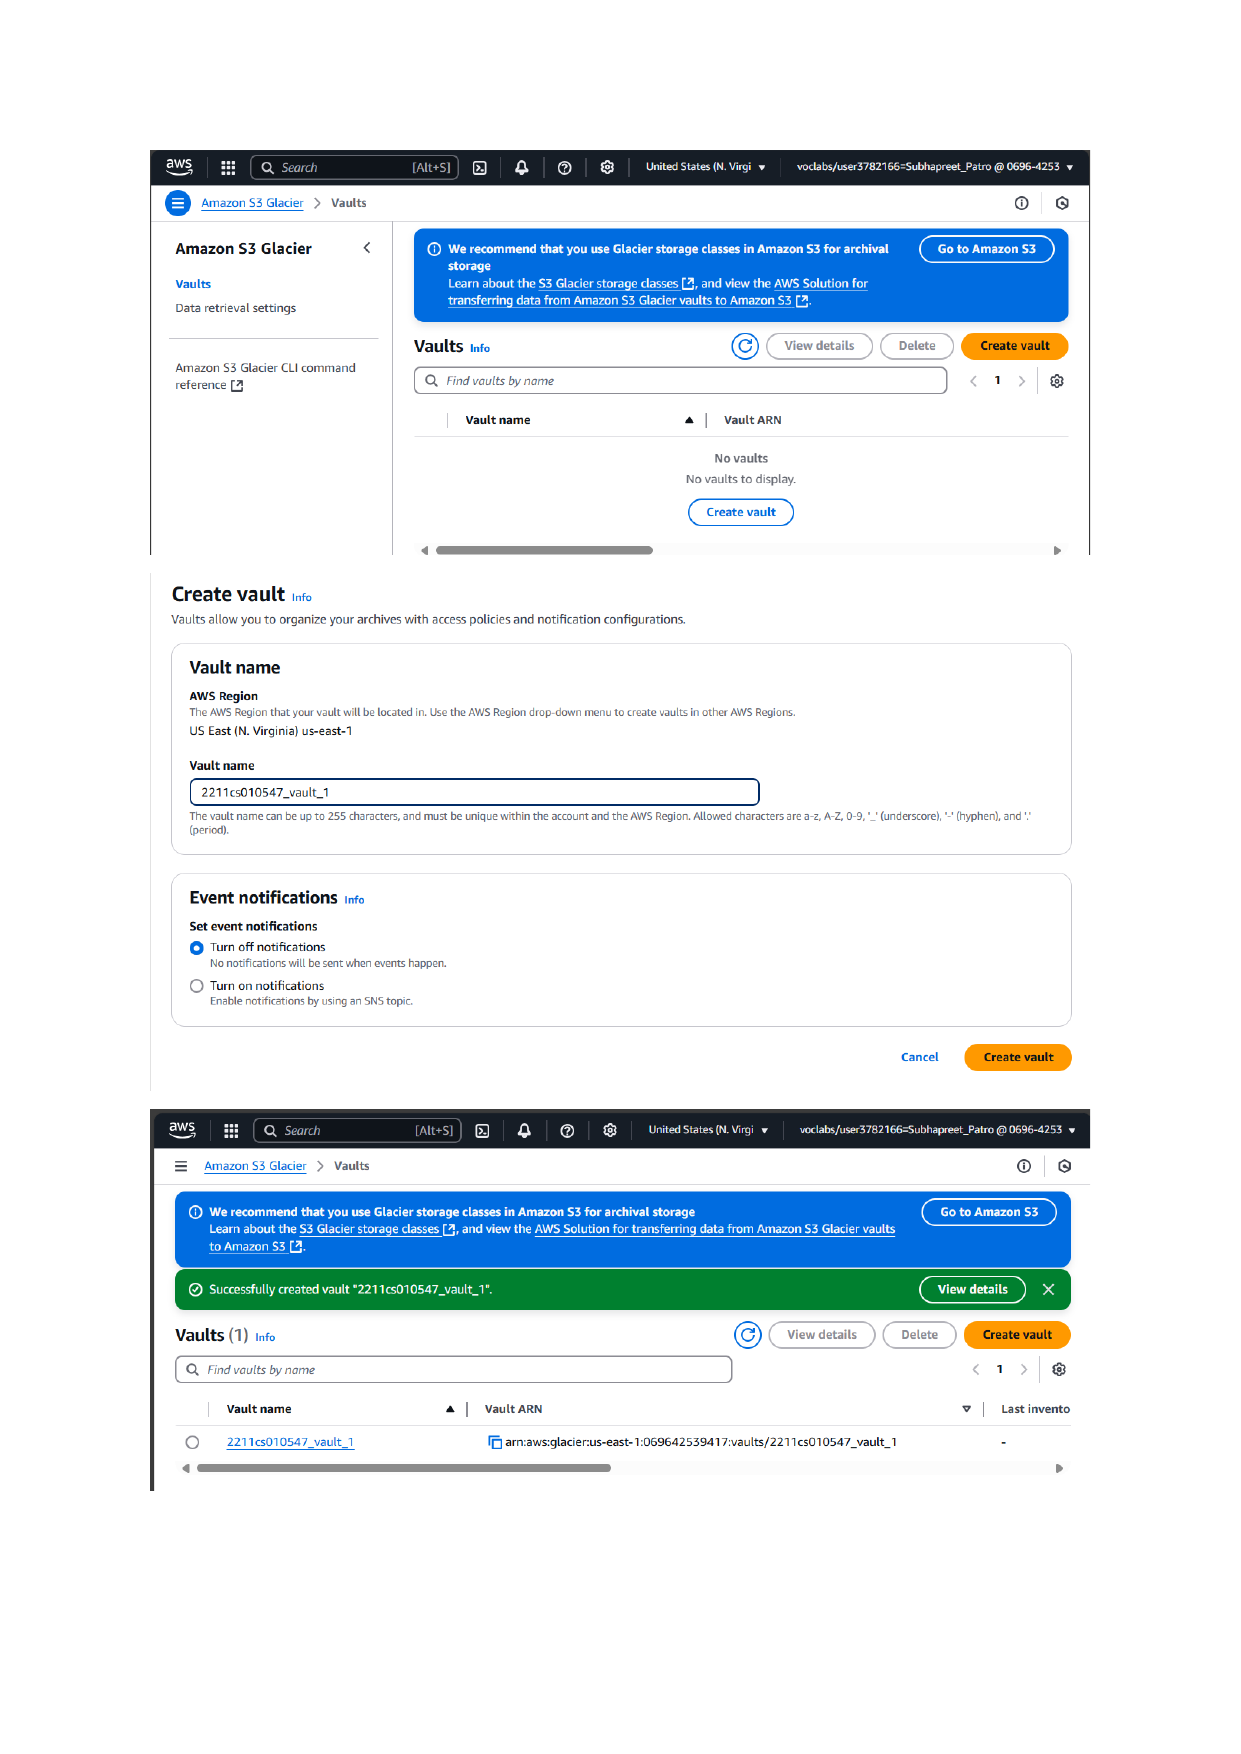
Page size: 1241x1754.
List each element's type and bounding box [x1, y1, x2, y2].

picture [150, 573, 1091, 1091]
picture [150, 1109, 1091, 1491]
picture [150, 150, 1091, 555]
